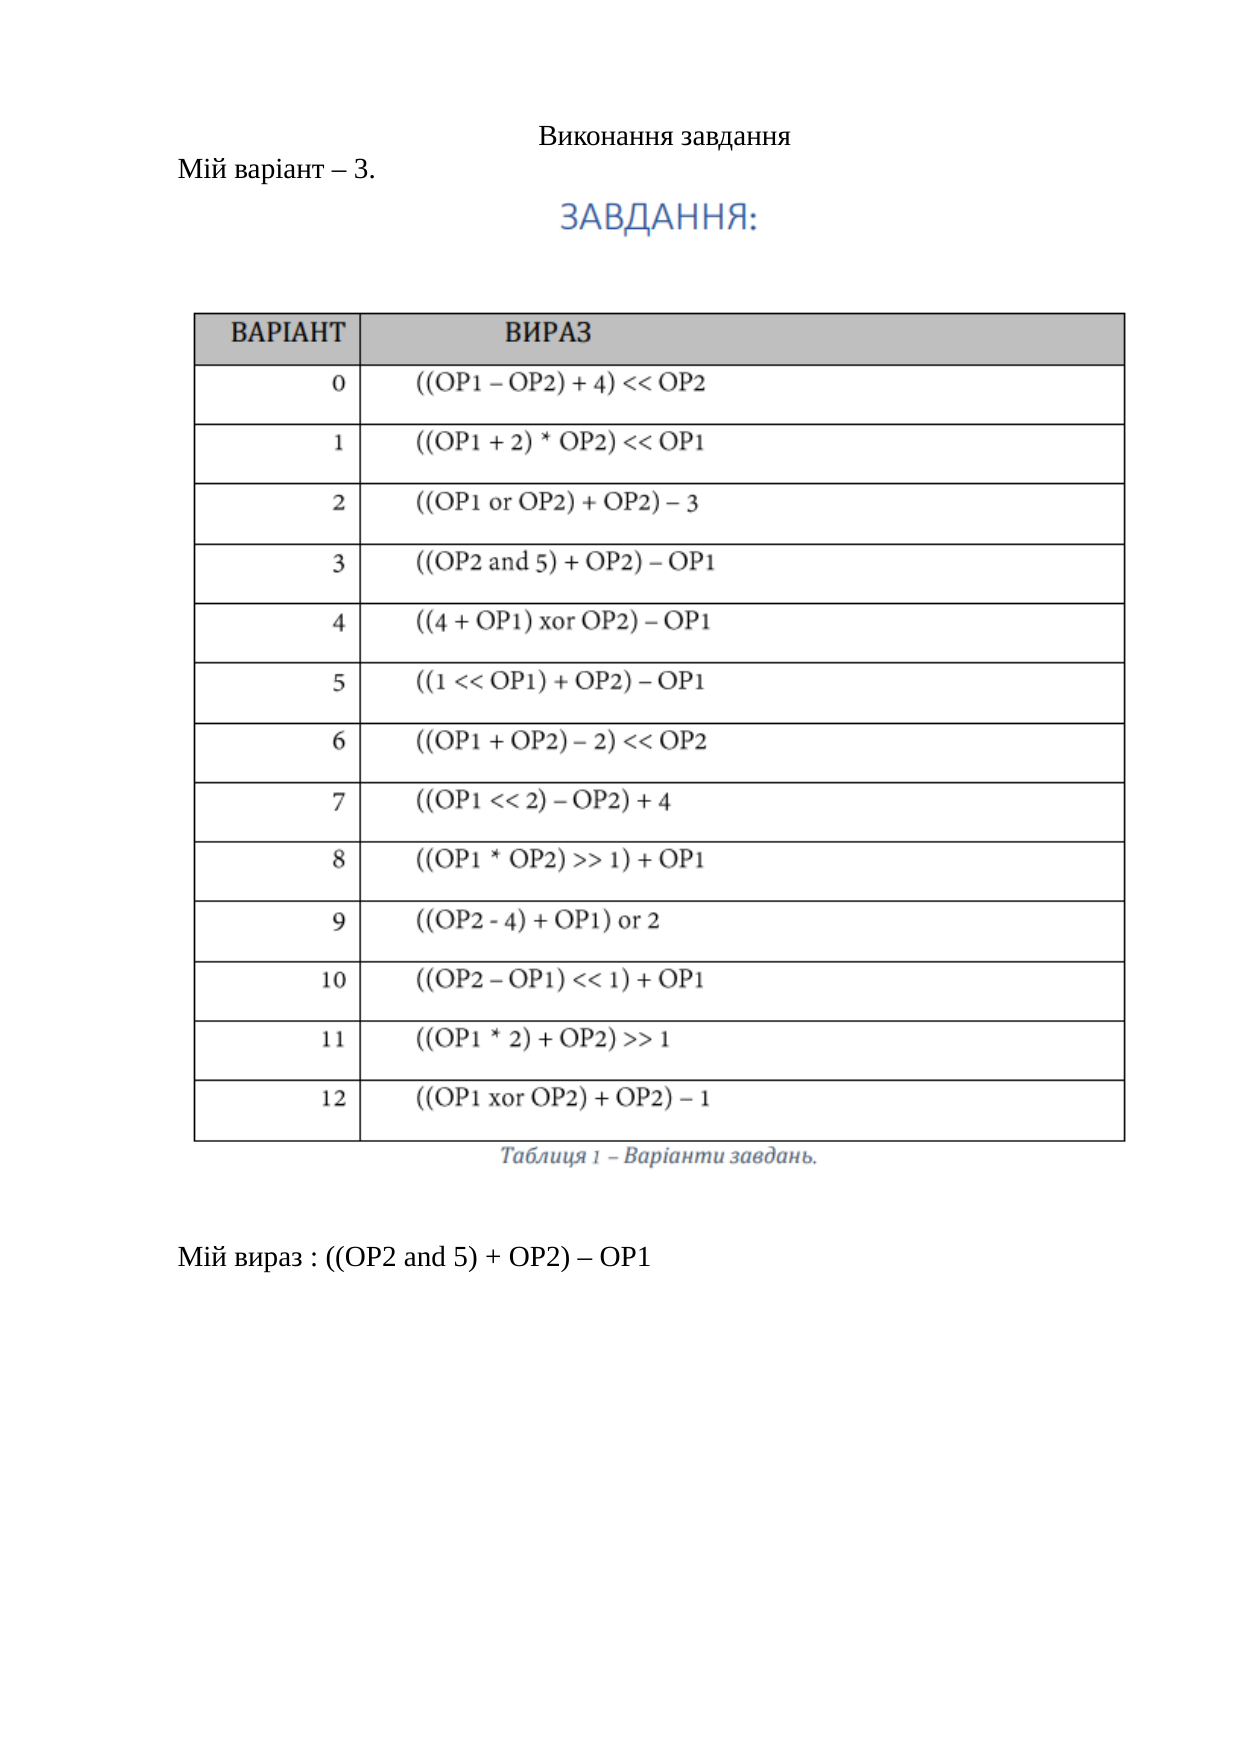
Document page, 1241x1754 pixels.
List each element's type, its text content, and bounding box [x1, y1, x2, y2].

text Мій варіант – 3. [177, 152, 1152, 185]
text Мій вираз : ((OP2 and 5) + OP2) – OP1 [177, 1239, 1152, 1273]
picture [177, 185, 1142, 1173]
text Виконання завдання [177, 118, 1152, 152]
